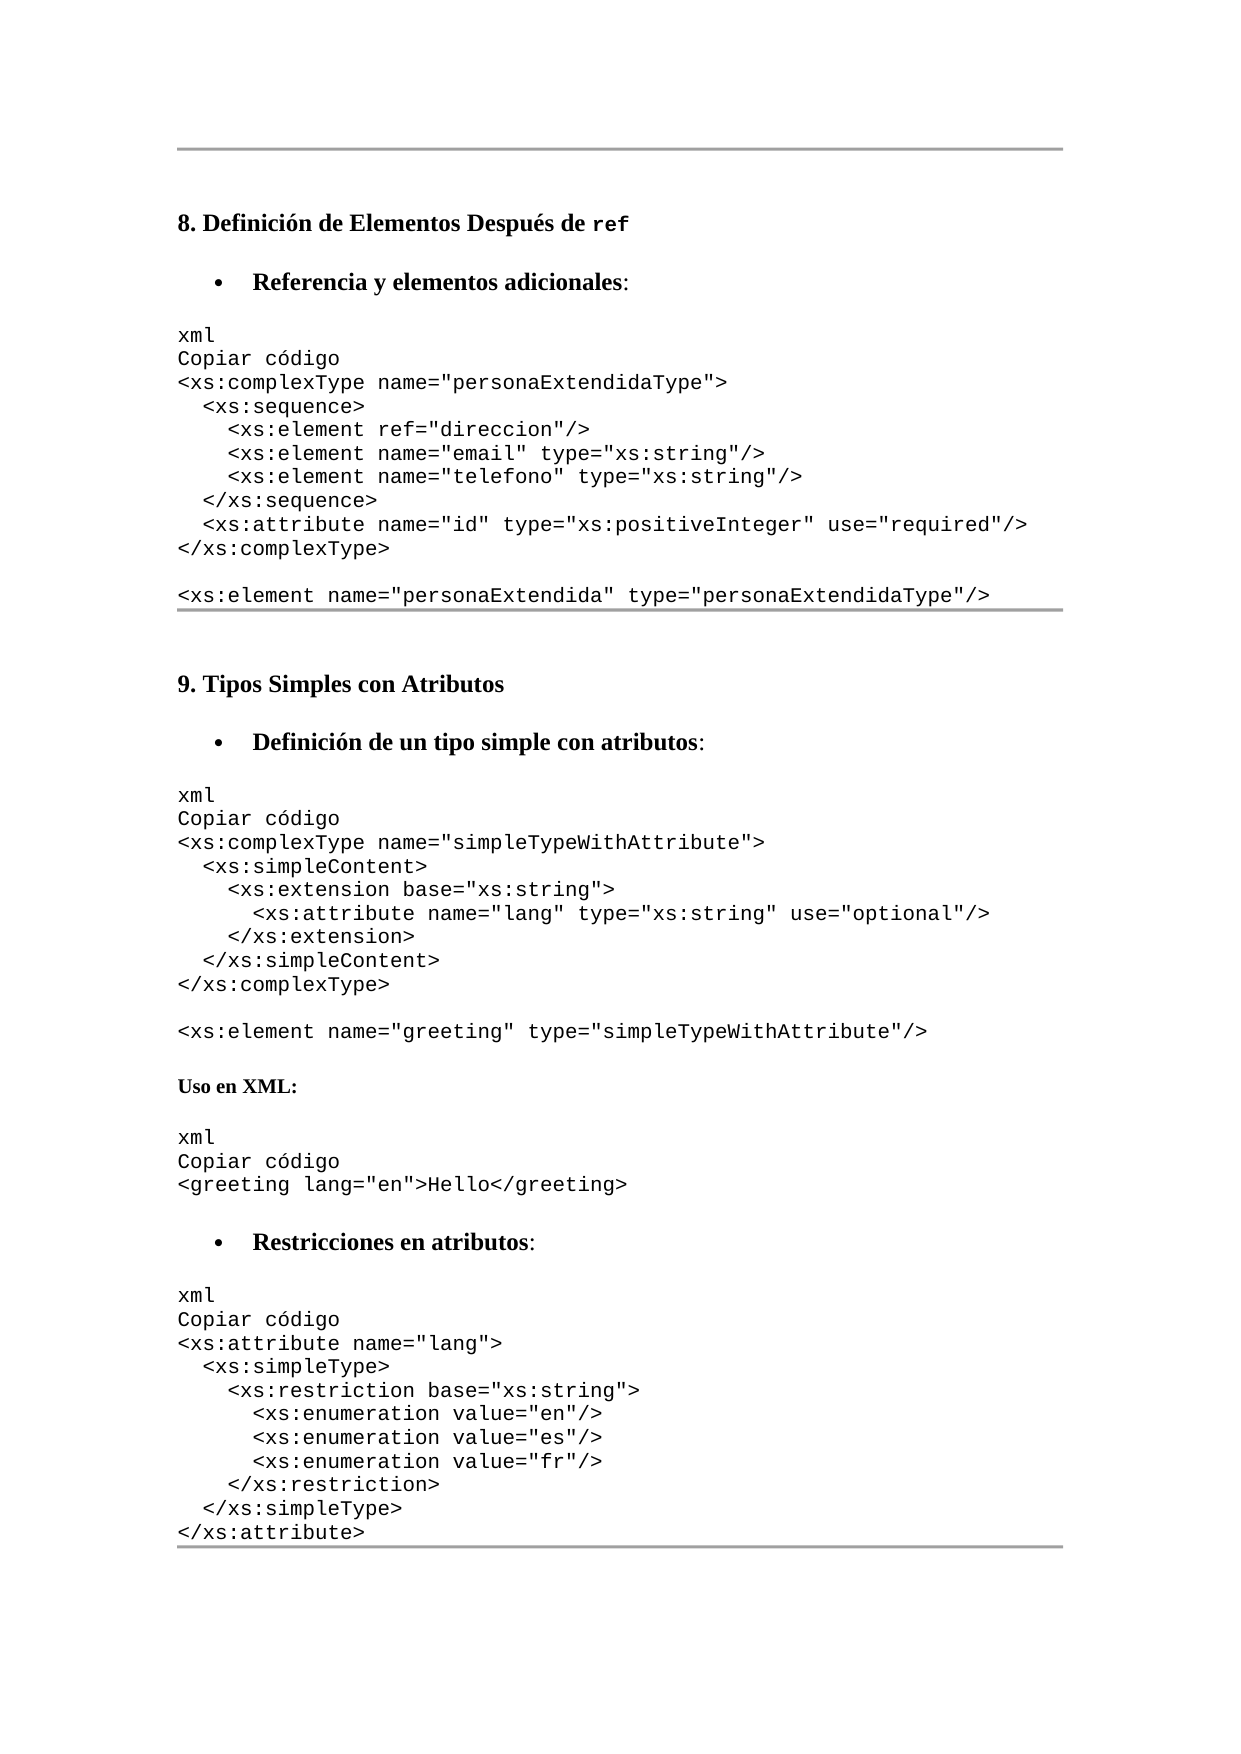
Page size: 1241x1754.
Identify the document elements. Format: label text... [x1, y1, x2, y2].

text </xs:complexType> [177, 974, 1063, 997]
text <xs:element name="telefono" type="xs:string"/> [177, 467, 1063, 490]
text <xs:extension base="xs:string"> [177, 879, 1063, 903]
text <xs:enumeration value="es"/> [177, 1427, 1063, 1451]
text <xs:element name="greeting" type="simpleTypeWithAttribute"/> [177, 1021, 1063, 1045]
text </xs:simpleContent> [177, 950, 1063, 974]
text <xs:sequence> [177, 396, 1063, 419]
text 9. Tipos Simples con Atributos [177, 669, 1063, 698]
text <xs:element ref="direccion"/> [177, 419, 1063, 443]
text xml [177, 1127, 1063, 1151]
text Copiar código [177, 348, 1063, 372]
text <xs:enumeration value="fr"/> [177, 1451, 1063, 1474]
text <xs:simpleType> [177, 1356, 1063, 1380]
text <xs:enumeration value="en"/> [177, 1403, 1063, 1427]
text Copiar código [177, 1309, 1063, 1332]
text </xs:extension> [177, 927, 1063, 950]
text <xs:element name="personaExtendida" type="personaExtendidaType"/> [177, 585, 1063, 608]
text xml [177, 1285, 1063, 1309]
text <xs:complexType name="personaExtendidaType"> [177, 372, 1063, 396]
text xml [177, 325, 1063, 348]
text <xs:attribute name="lang" type="xs:string" use="optional"/> [177, 903, 1063, 927]
list Restricciones en atributos: [215, 1227, 1063, 1256]
text Uso en XML: [177, 1074, 1063, 1098]
list Referencia y elementos adicionales: [215, 267, 1063, 296]
text <greeting lang="en">Hello</greeting> [177, 1174, 1063, 1198]
text </xs:sequence> [177, 490, 1063, 514]
text <xs:complexType name="simpleTypeWithAttribute"> [177, 832, 1063, 856]
text </xs:restriction> [177, 1474, 1063, 1498]
list Definición de un tipo simple con atributos: [215, 727, 1063, 756]
text </xs:attribute> [177, 1522, 1063, 1545]
text 8. Definición de Elementos Después de ref [177, 208, 1063, 238]
text Copiar código [177, 808, 1063, 832]
text <xs:element name="email" type="xs:string"/> [177, 443, 1063, 467]
text </xs:complexType> [177, 537, 1063, 561]
text <xs:simpleContent> [177, 856, 1063, 879]
text <xs:attribute name="lang"> [177, 1332, 1063, 1356]
text Copiar código [177, 1151, 1063, 1174]
text xml [177, 785, 1063, 808]
text <xs:attribute name="id" type="xs:positiveInteger" use="required"/> [177, 514, 1063, 537]
text </xs:simpleType> [177, 1498, 1063, 1522]
text <xs:restriction base="xs:string"> [177, 1380, 1063, 1403]
